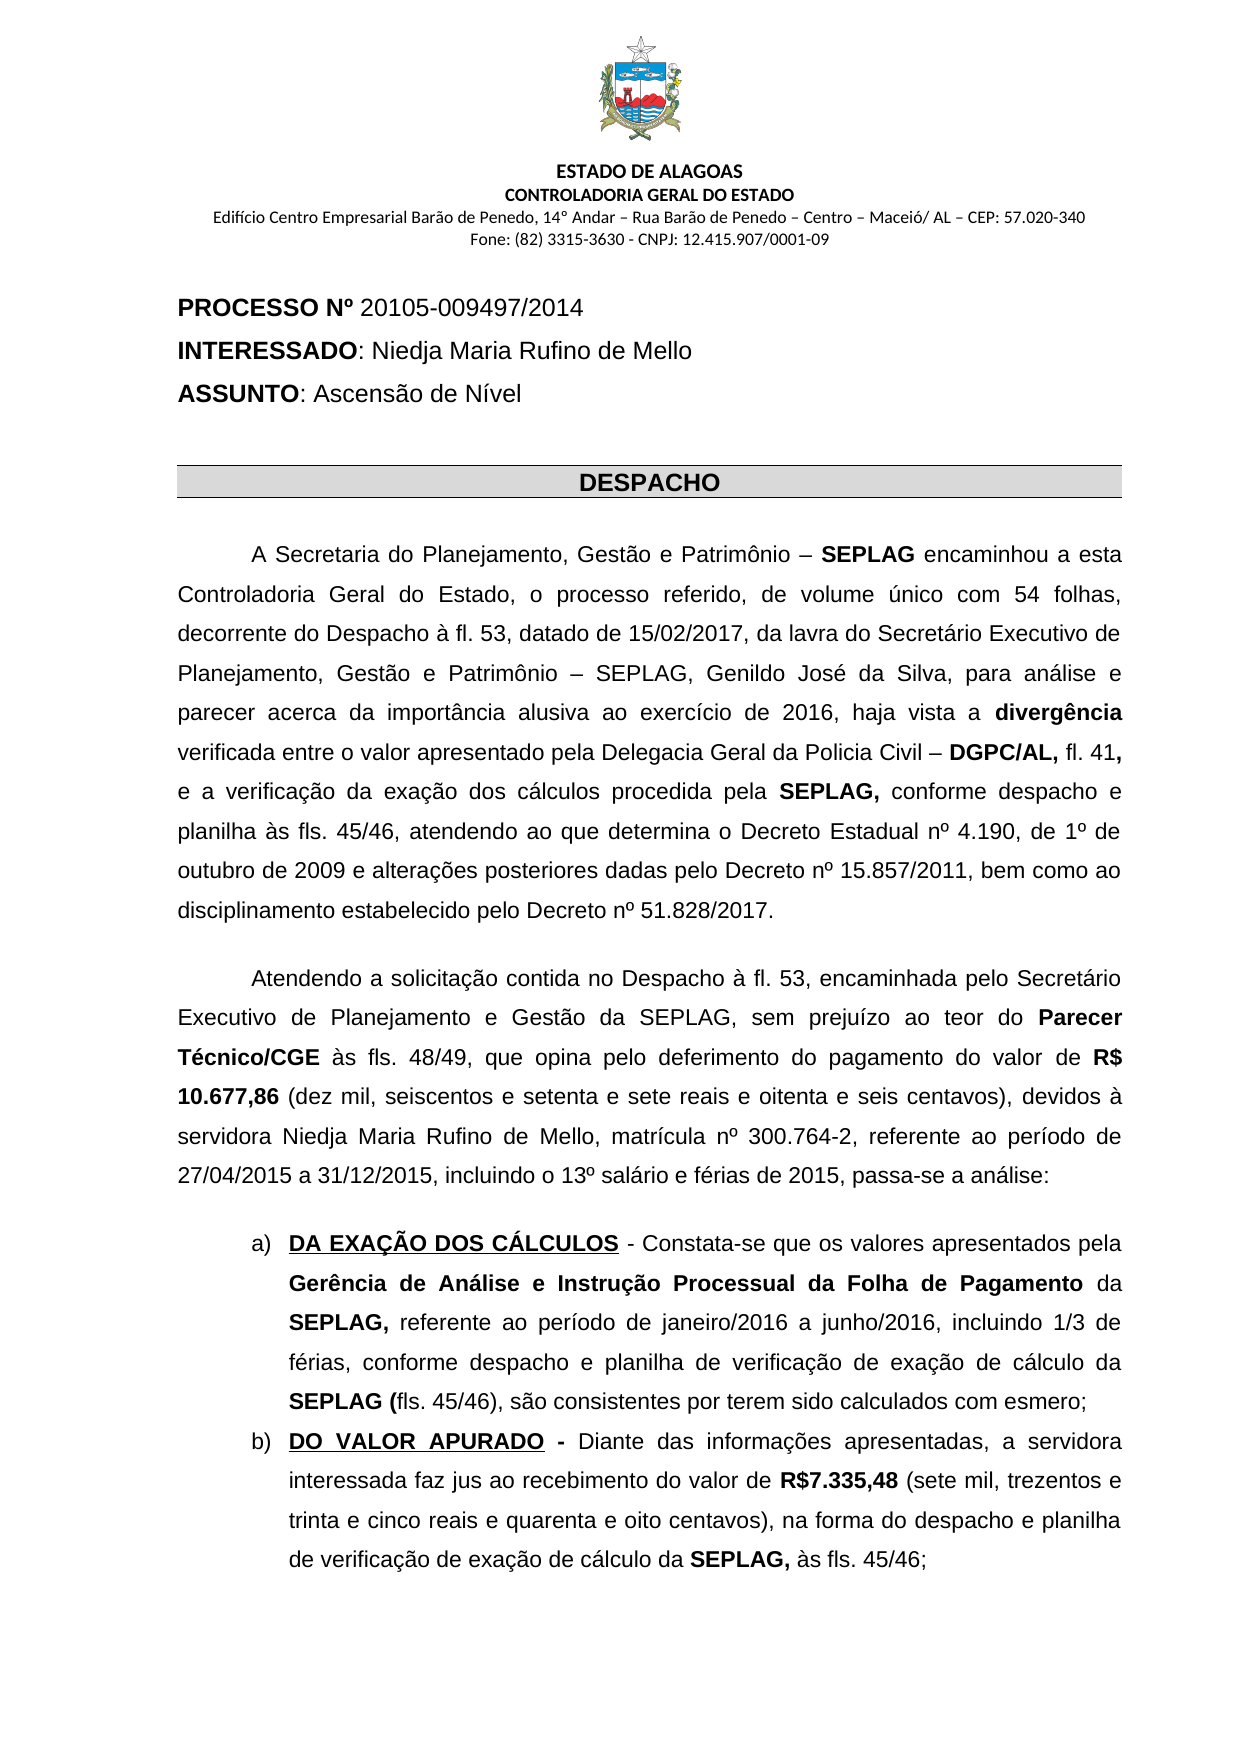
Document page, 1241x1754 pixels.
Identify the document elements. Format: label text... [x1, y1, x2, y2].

text DESPACHO [177, 466, 1122, 497]
text ASSUNTO: Ascensão de Nível [177, 379, 1122, 408]
text INTERESSADO: Niedja Maria Rufino de Mello [177, 336, 1122, 364]
picture [598, 36, 682, 141]
list DA EXAÇÃO DOS CÁLCULOS - Constata-se que os valores apresentados pela Gerência de Análise e Instrução Processual da Folha de Pagamento da SEPLAG, referente ao período de janeiro/2016 a junho/2016, incluindo 1/3 de férias, conforme despacho e planilha de verificação de exação de cálculo da SEPLAG (fls. 45/46), são consistentes por terem sido calculados com esmero; [251, 1230, 1122, 1415]
list DO VALOR APURADO - Diante das informações apresentadas, a servidora interessada faz jus ao recebimento do valor de R$7.335,48 (sete mil, trezentos e trinta e cinco reais e quarenta e oito centavos), na forma do despacho e planilha de verificação de exação de cálculo da SEPLAG, às fls. 45/46; [251, 1428, 1122, 1573]
text PROCESSO Nº 20105-009497/2014 [177, 293, 1122, 321]
text A Secretaria do Planejamento, Gestão e Patrimônio – SEPLAG encaminhou a esta Controladoria Geral do Estado, o processo referido, de volume único com 54 folhas, decorrente do Despacho à fl. 53, datado de 15/02/2017, da lavra do Secretário Executivo de Planejamento, Gestão e Patrimônio – SEPLAG, Genildo José da Silva, para análise e parecer acerca da importância alusiva ao exercício de 2016, haja vista a divergência verificada entre o valor apresentado pela Delegacia Geral da Policia Civil – DGPC/AL, fl. 41, e a verificação da exação dos cálculos procedida pela SEPLAG, conforme despacho e planilha às fls. 45/46, atendendo ao que determina o Decreto Estadual nº 4.190, de 1º de outubro de 2009 e alterações posteriores dadas pelo Decreto nº 15.857/2011, bem como ao disciplinamento estabelecido pelo Decreto nº 51.828/2017. [177, 541, 1122, 923]
text Atendendo a solicitação contida no Despacho à fl. 53, encaminhada pelo Secretário Executivo de Planejamento e Gestão da SEPLAG, sem prejuízo ao teor do Parecer Técnico/CGE às fls. 48/49, que opina pelo deferimento do pagamento do valor de R$ 10.677,86 (dez mil, seiscentos e setenta e sete reais e oitenta e seis centavos), devidos à servidora Niedja Maria Rufino de Mello, matrícula nº 300.764-2, referente ao período de 27/04/2015 a 31/12/2015, incluindo o 13º salário e férias de 2015, passa-se a análise: [177, 965, 1122, 1188]
